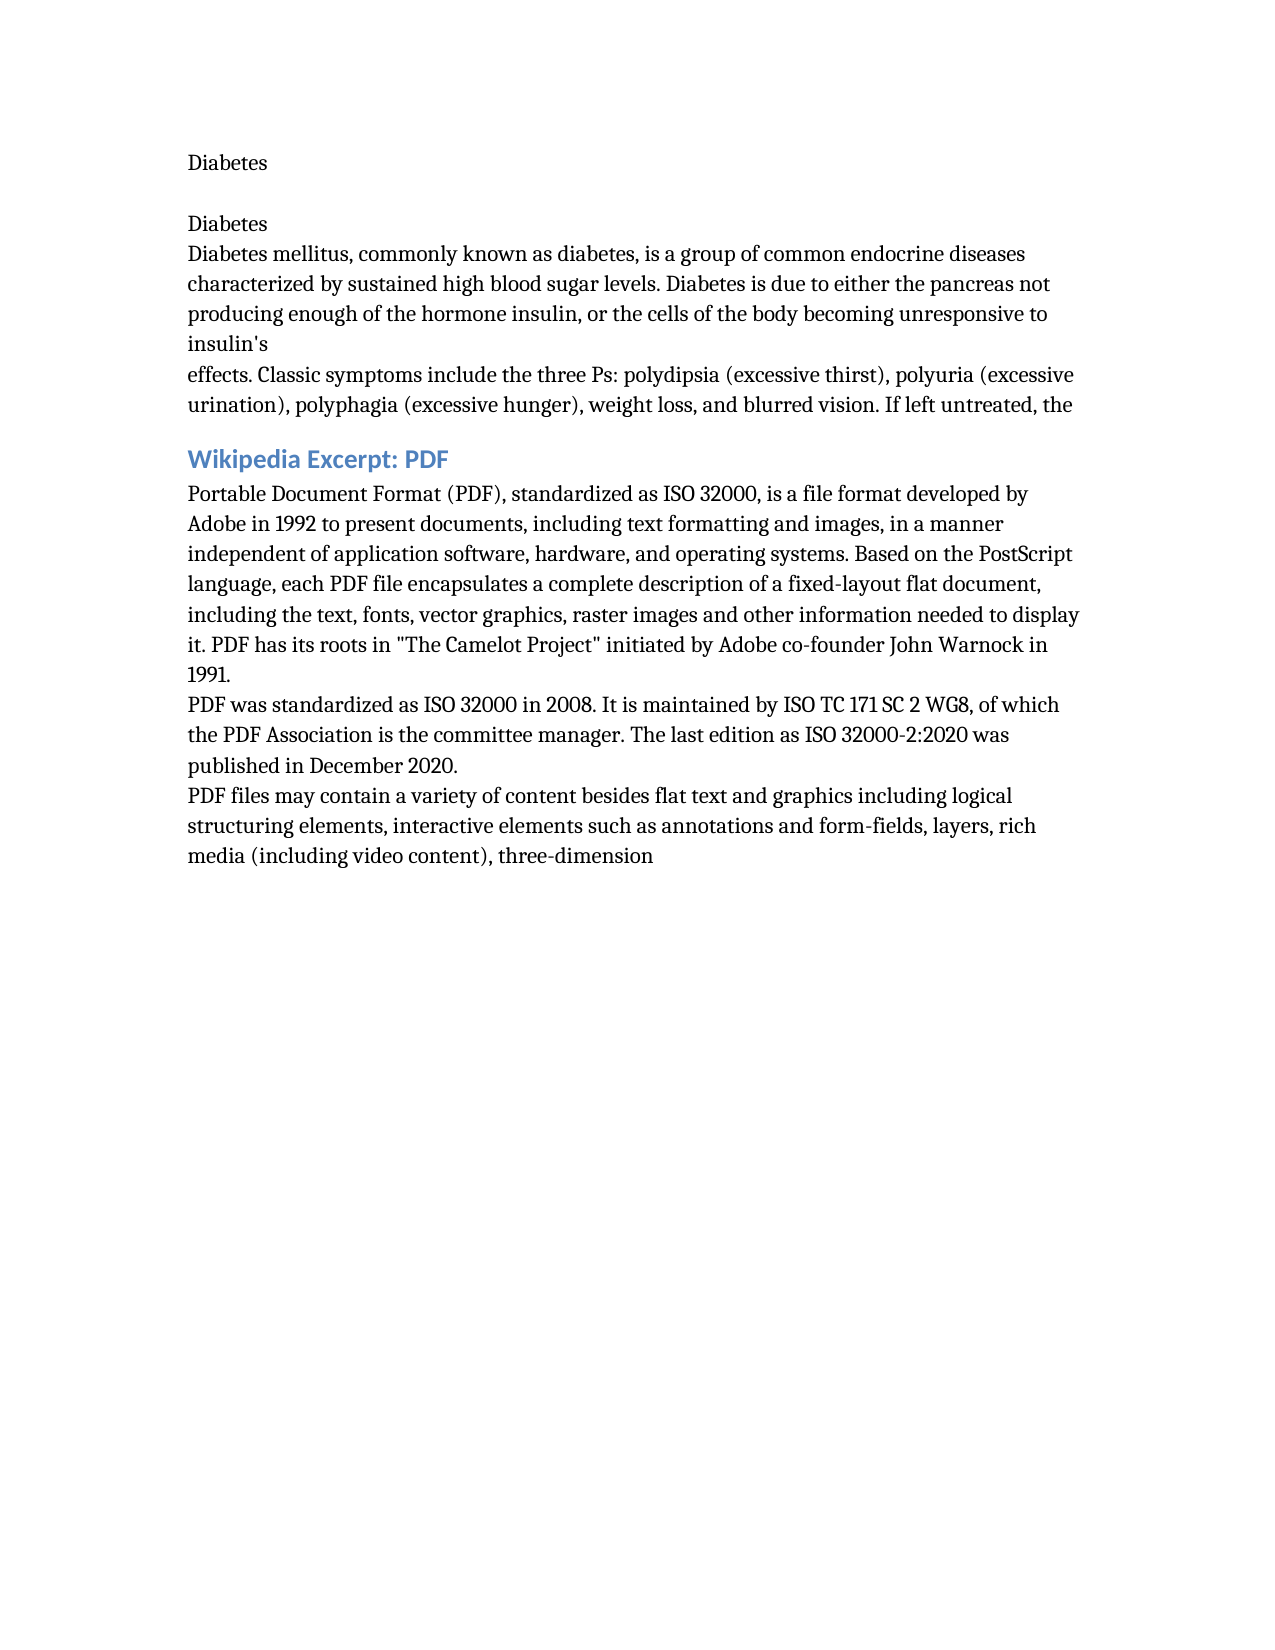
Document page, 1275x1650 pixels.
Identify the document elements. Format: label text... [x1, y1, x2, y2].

text Diabetes Diabetes Diabetes mellitus, commonly known as diabetes, is a group of common endocrine diseases characterized by sustained high blood sugar levels. Diabetes is due to either the pancreas not producing enough of the hormone insulin, or the cells of the body becoming unresponsive to insulin's effects. Classic symptoms include the three Ps: polydipsia (excessive thirst), polyuria (excessive urination), polyphagia (excessive hunger), weight loss, and blurred vision. If left untreated, the [187, 150, 1087, 418]
text Portable Document Format (PDF), standardized as ISO 32000, is a file format developed by Adobe in 1992 to present documents, including text formatting and images, in a manner independent of application software, hardware, and operating systems. Based on the PostScript language, each PDF file encapsulates a complete description of a fixed-layout flat document, including the text, fonts, vector graphics, raster images and other information needed to display it. PDF has its roots in "The Camelot Project" initiated by Adobe co-founder John Warnock in 1991. PDF was standardized as ISO 32000 in 2008. It is maintained by ISO TC 171 SC 2 WG8, of which the PDF Association is the committee manager. The last edition as ISO 32000-2:2020 was published in December 2020. PDF files may contain a variety of content besides flat text and graphics including logical structuring elements, interactive elements such as annotations and form-fields, layers, rich media (including video content), three-dimension [187, 481, 1087, 869]
subtitle Wikipedia Excerpt: PDF [187, 443, 1087, 476]
